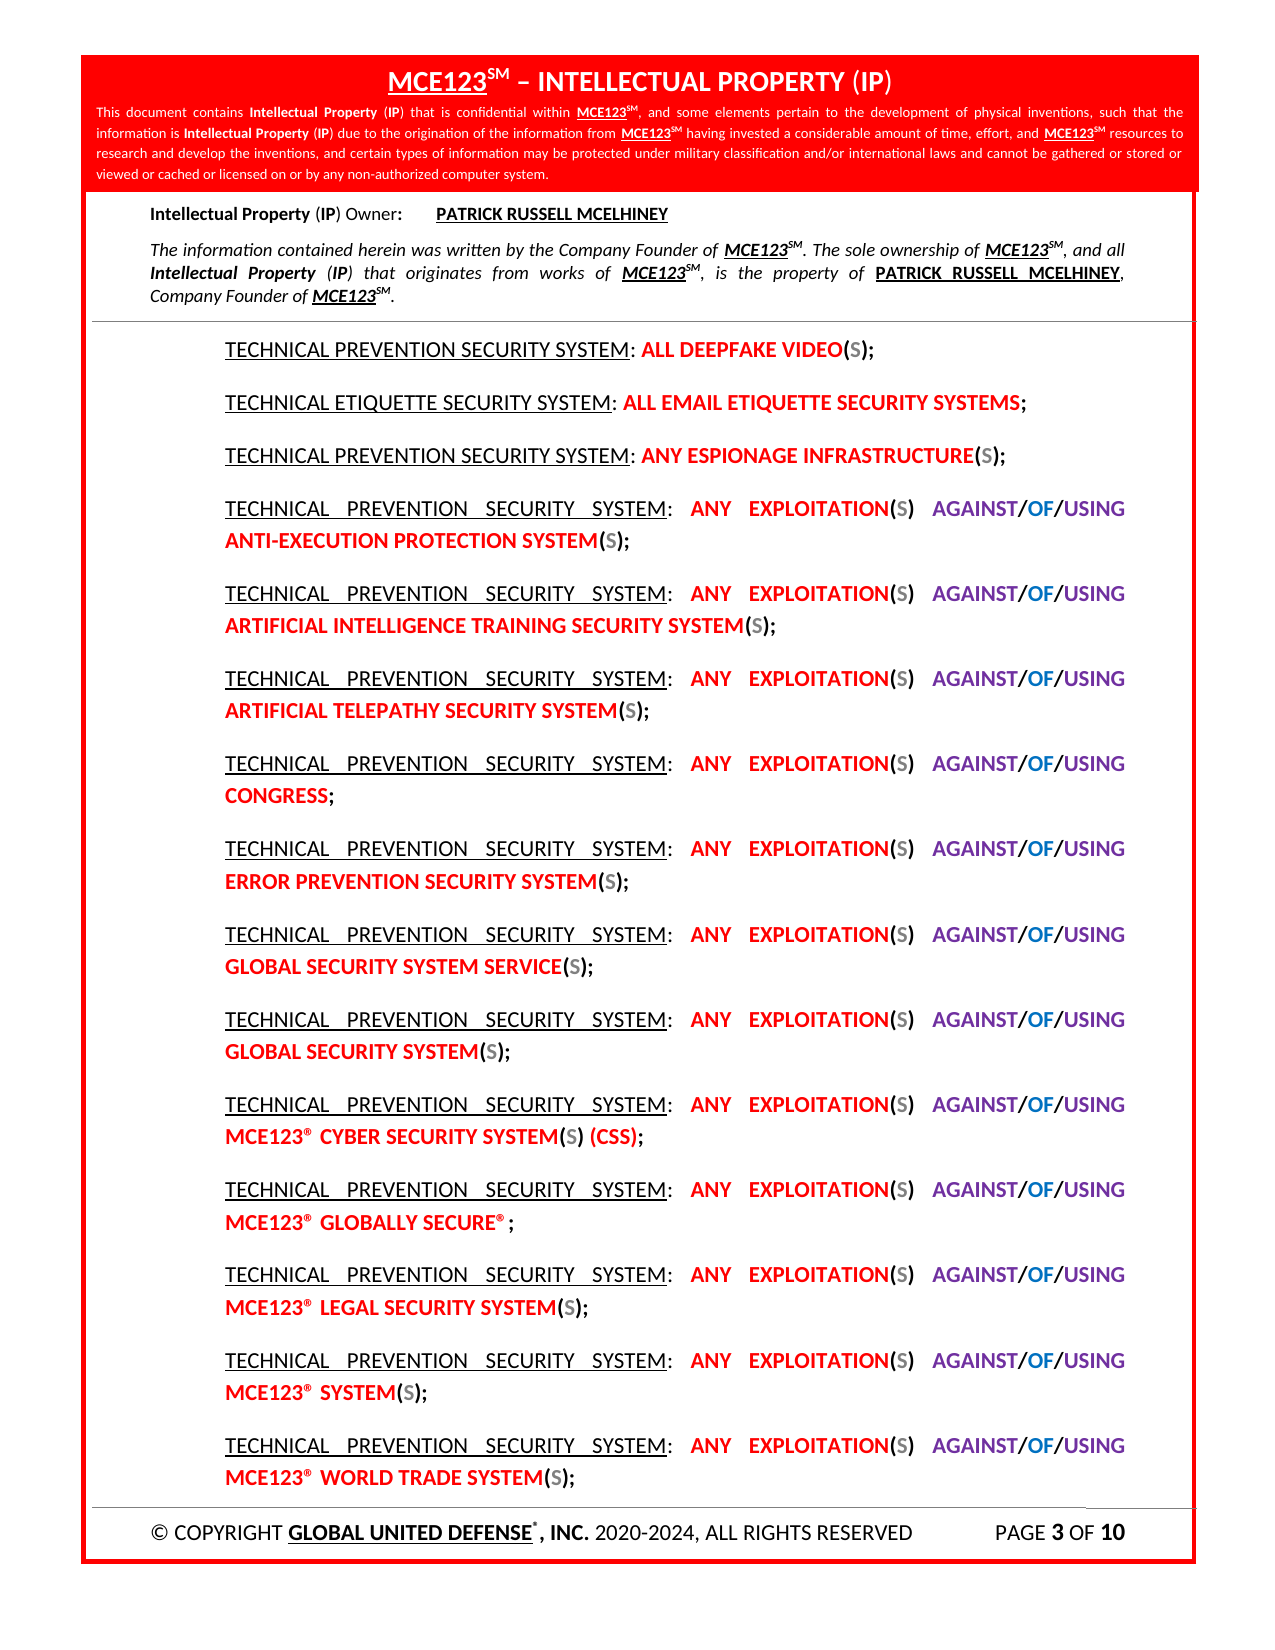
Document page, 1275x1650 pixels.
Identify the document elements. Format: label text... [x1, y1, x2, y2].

text TECHNICAL PREVENTION SECURITY SYSTEM: ANY EXPLOITATION(S) AGAINST/OF/USING GLOBAL SECURITY SYSTEM SERVICE(S); [225, 920, 1125, 980]
text TECHNICAL PREVENTION SECURITY SYSTEM: ANY EXPLOITATION(S) AGAINST/OF/USING MCE123® GLOBALLY SECURE®; [225, 1175, 1125, 1236]
text TECHNICAL PREVENTION SECURITY SYSTEM: ANY EXPLOITATION(S) AGAINST/OF/USING MCE123® SYSTEM(S); [225, 1346, 1125, 1406]
text TECHNICAL PREVENTION SECURITY SYSTEM: ANY EXPLOITATION(S) AGAINST/OF/USING MCE123® LEGAL SECURITY SYSTEM(S); [225, 1261, 1125, 1321]
text TECHNICAL PREVENTION SECURITY SYSTEM: ANY EXPLOITATION(S) AGAINST/OF/USING ARTIFICIAL INTELLIGENCE TRAINING SECURITY SYSTEM(S); [225, 579, 1125, 639]
text TECHNICAL PREVENTION SECURITY SYSTEM: ANY ESPIONAGE INFRASTRUCTURE(S); [225, 441, 1125, 469]
text TECHNICAL ETIQUETTE SECURITY SYSTEM: ALL EMAIL ETIQUETTE SECURITY SYSTEMS; [225, 388, 1125, 416]
text TECHNICAL PREVENTION SECURITY SYSTEM: ANY EXPLOITATION(S) AGAINST/OF/USING CONGRESS; [225, 749, 1125, 809]
text TECHNICAL PREVENTION SECURITY SYSTEM: ANY EXPLOITATION(S) AGAINST/OF/USING ARTIFICIAL TELEPATHY SECURITY SYSTEM(S); [225, 664, 1125, 724]
text TECHNICAL PREVENTION SECURITY SYSTEM: ANY EXPLOITATION(S) AGAINST/OF/USING ERROR PREVENTION SECURITY SYSTEM(S); [225, 834, 1125, 895]
text TECHNICAL PREVENTION SECURITY SYSTEM: ANY EXPLOITATION(S) AGAINST/OF/USING MCE123® CYBER SECURITY SYSTEM(S) (CSS); [225, 1090, 1125, 1150]
text TECHNICAL PREVENTION SECURITY SYSTEM: ANY EXPLOITATION(S) AGAINST/OF/USING GLOBAL SECURITY SYSTEM(S); [225, 1005, 1125, 1065]
text TECHNICAL PREVENTION SECURITY SYSTEM: ANY EXPLOITATION(S) AGAINST/OF/USING MCE123® WORLD TRADE SYSTEM(S); [225, 1431, 1125, 1491]
text TECHNICAL PREVENTION SECURITY SYSTEM: ANY EXPLOITATION(S) AGAINST/OF/USING ANTI-EXECUTION PROTECTION SYSTEM(S); [225, 494, 1125, 554]
text TECHNICAL PREVENTION SECURITY SYSTEM: ALL DEEPFAKE VIDEO(S); [225, 335, 1125, 363]
